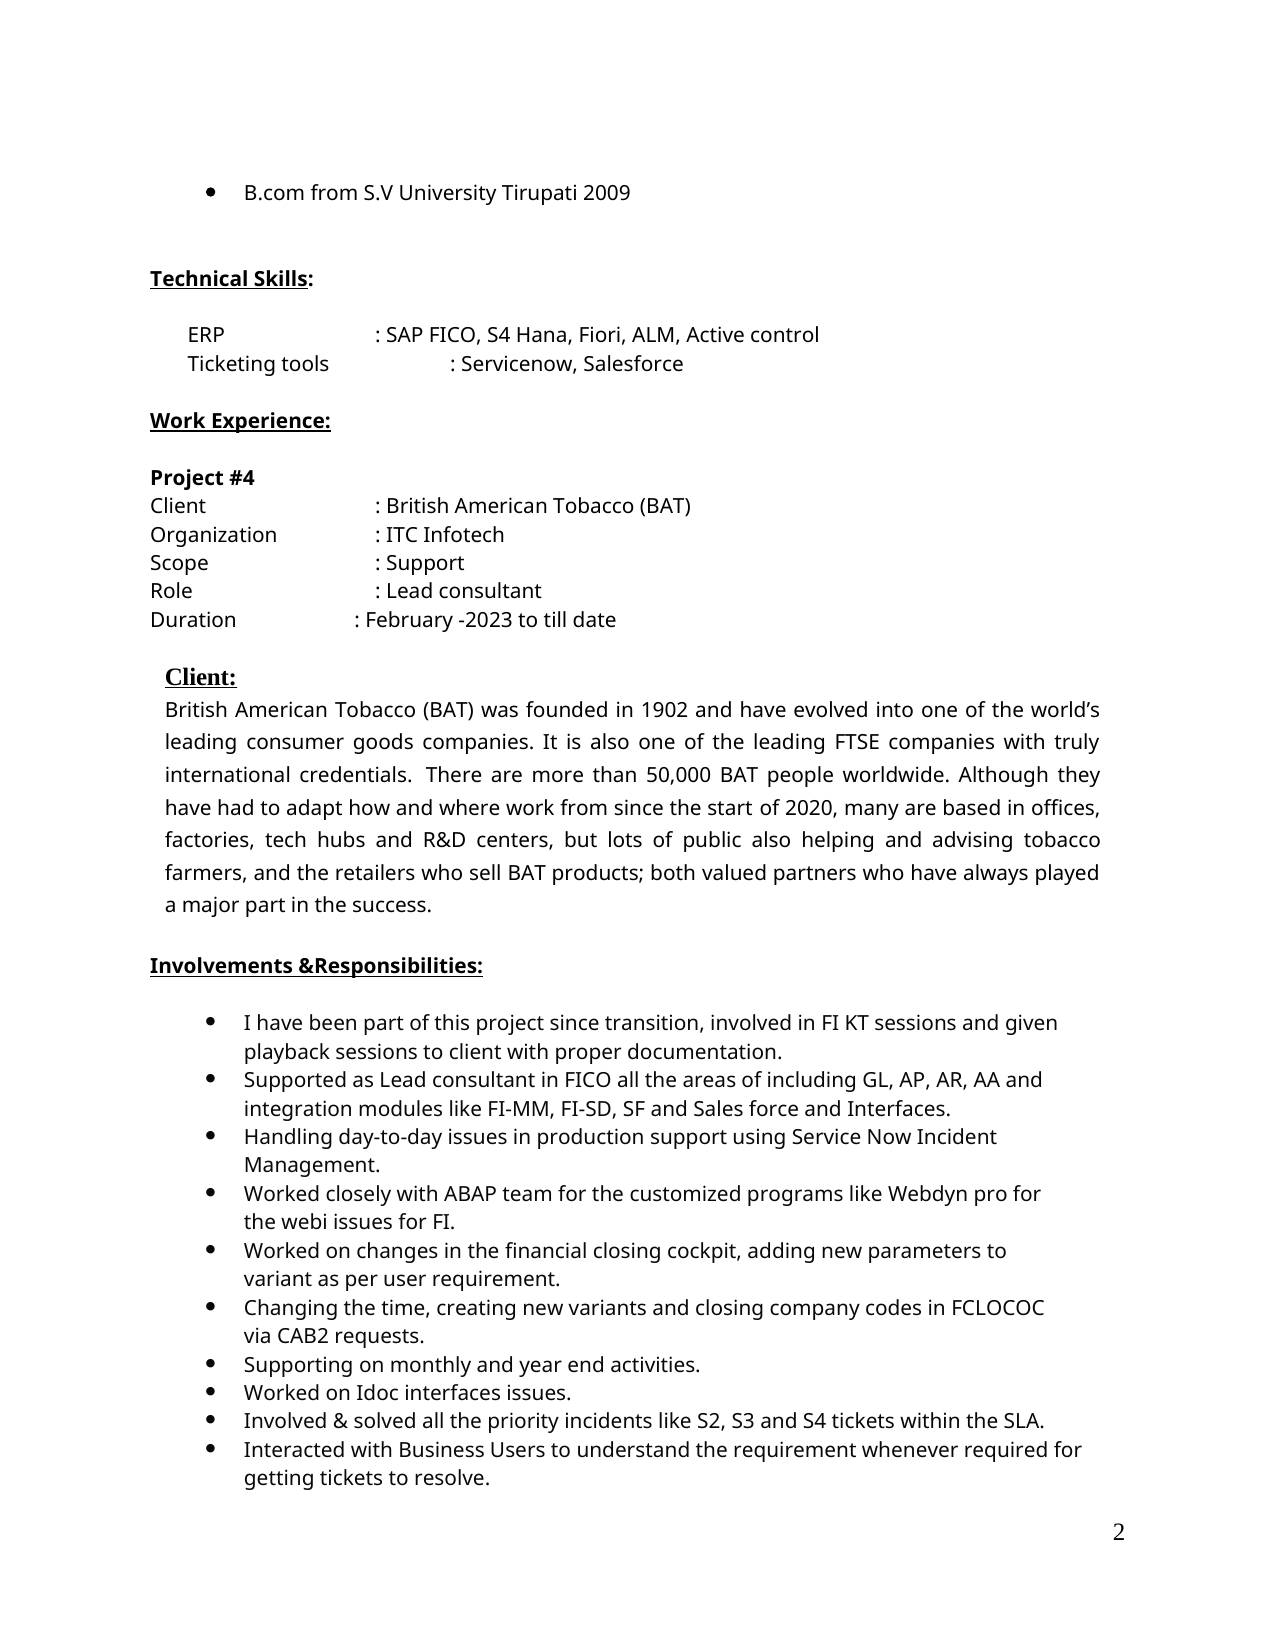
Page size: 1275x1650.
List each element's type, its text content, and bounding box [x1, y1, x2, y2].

list Handling day-to-day issues in production support using Service Now Incident Management. [206, 1122, 1125, 1179]
list Worked closely with ABAP team for the customized programs like Webdyn pro for the webi issues for FI. [206, 1179, 1062, 1236]
list Worked on Idoc interfaces issues. [206, 1378, 1062, 1407]
text Work Experience: [150, 406, 1125, 434]
list Worked on changes in the financial closing cockpit, adding new parameters to variant as per user requirement. [206, 1236, 1062, 1293]
text Role : Lead consultant [150, 577, 1125, 605]
list I have been part of this project since transition, involved in FI KT sessions and given playback sessions to client with proper documentation. [206, 1008, 1125, 1065]
text Duration : February -2023 to till date [150, 605, 1125, 633]
text ERP : SAP FICO, S4 Hana, Fiori, ALM, Active control [187, 321, 1125, 349]
text Involvements &Responsibilities: [150, 952, 1125, 980]
text Client : British American Tobacco (BAT) [150, 491, 1125, 520]
text Client: [164, 662, 1125, 691]
text British American Tobacco (BAT) was founded in 1902 and have evolved into one of the world’s leading consumer goods companies. It is also one of the leading FTSE companies with truly international credentials. There are more than 50,000 BAT people worldwide. Although they have had to adapt how and where work from since the start of 2020, many are based in offices, factories, tech hubs and R&D centers, but lots of public also helping and advising tobacco farmers, and the retailers who sell BAT products; both valued partners who have always played a major part in the success. [164, 695, 1101, 919]
text Organization : ITC Infotech [150, 520, 1125, 548]
text Scope : Support [150, 548, 1125, 577]
text Ticketing tools : Servicenow, Salesforce [187, 349, 1125, 377]
list Supporting on monthly and year end activities. [206, 1350, 1062, 1378]
text Project #4 [150, 463, 1125, 491]
list Supported as Lead consultant in FICO all the areas of including GL, AP, AR, AA and integration modules like FI-MM, FI-SD, SF and Sales force and Interfaces. [206, 1065, 1125, 1122]
list Changing the time, creating new variants and closing company codes in FCLOCOC via CAB2 requests. [206, 1293, 1062, 1350]
list Interacted with Business Users to understand the requirement whenever required for getting tickets to resolve. [206, 1435, 1125, 1492]
list B.com from S.V University Tirupati 2009 [206, 178, 1125, 207]
text Technical Skills: [150, 264, 1125, 292]
list Involved & solved all the priority incidents like S2, S3 and S4 tickets within the SLA. [206, 1407, 1125, 1435]
